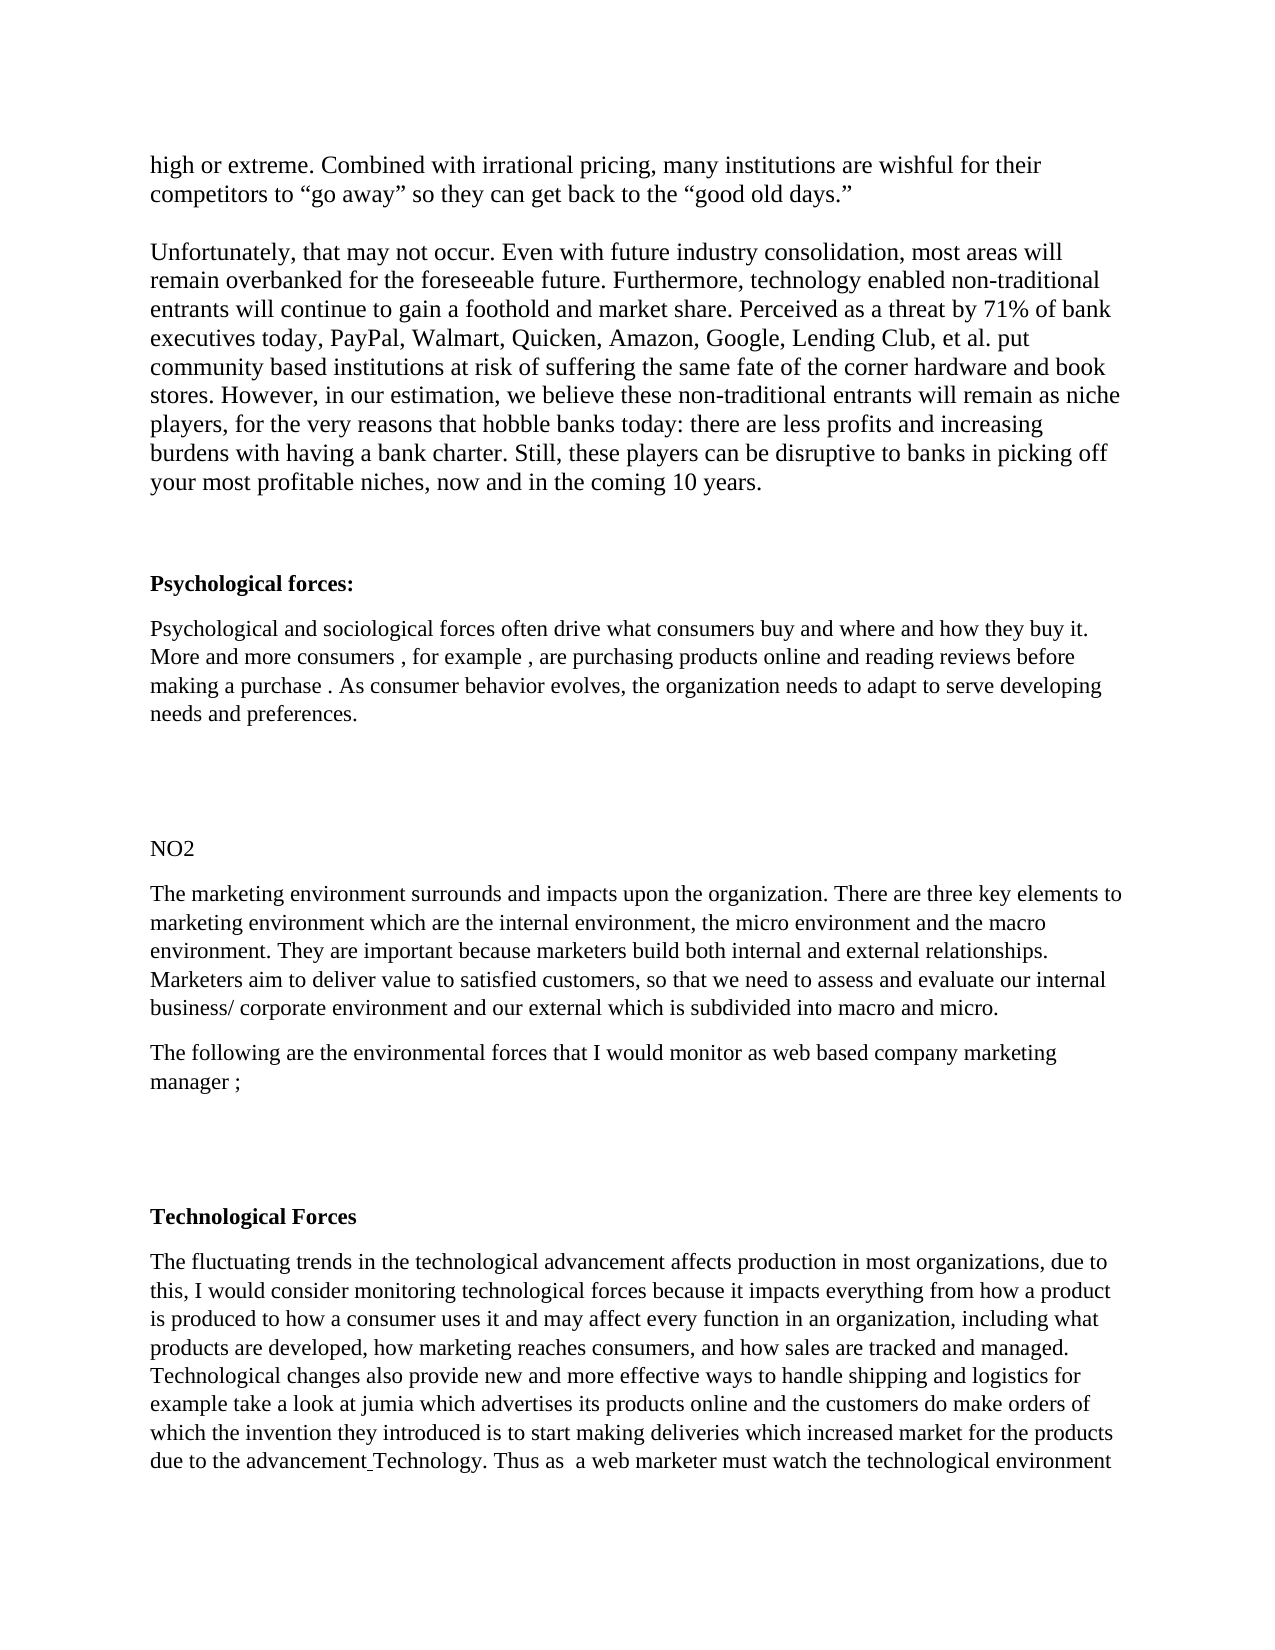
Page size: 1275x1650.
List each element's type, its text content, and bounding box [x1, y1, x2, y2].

text Unfortunately, that may not occur. Even with future industry consolidation, most areas will remain overbanked for the foreseeable future. Furthermore, technology enabled non-traditional entrants will continue to gain a foothold and market share. Perceived as a threat by 71% of bank executives today, PayPal, Walmart, Quicken, Amazon, Google, Lending Club, et al. put community based institutions at risk of suffering the same fate of the corner hardware and book stores. However, in our estimation, we believe these non-traditional entrants will remain as niche players, for the very reasons that hobble banks today: there are less profits and increasing burdens with having a bank charter. Still, these players can be disruptive to banks in picking off your most profitable niches, now and in the coming 10 years. [150, 237, 1125, 495]
text The marketing environment surrounds and impacts upon the organization. There are three key elements to marketing environment which are the internal environment, the micro environment and the macro environment. They are important because marketers build both internal and external relationships. Marketers aim to deliver value to satisfied customers, so that we need to assess and evaluate our internal business/ corporate environment and our external which is subdivided into macro and micro. [150, 881, 1125, 1021]
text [150, 150, 1125, 207]
text Technological Forces [150, 1203, 1125, 1229]
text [150, 1248, 1125, 1474]
text The following are the environmental forces that I would monitor as web based company marketing manager ; [150, 1039, 1125, 1094]
text NO2 [150, 835, 1125, 862]
text Psychological forces: [150, 570, 1125, 596]
text Psychological and sociological forces often drive what consumers buy and where and how they buy it. More and more consumers , for example , are purchasing products online and reading reviews before making a purchase . As consumer behavior evolves, the organization needs to adapt to serve developing needs and preferences. [150, 615, 1125, 726]
